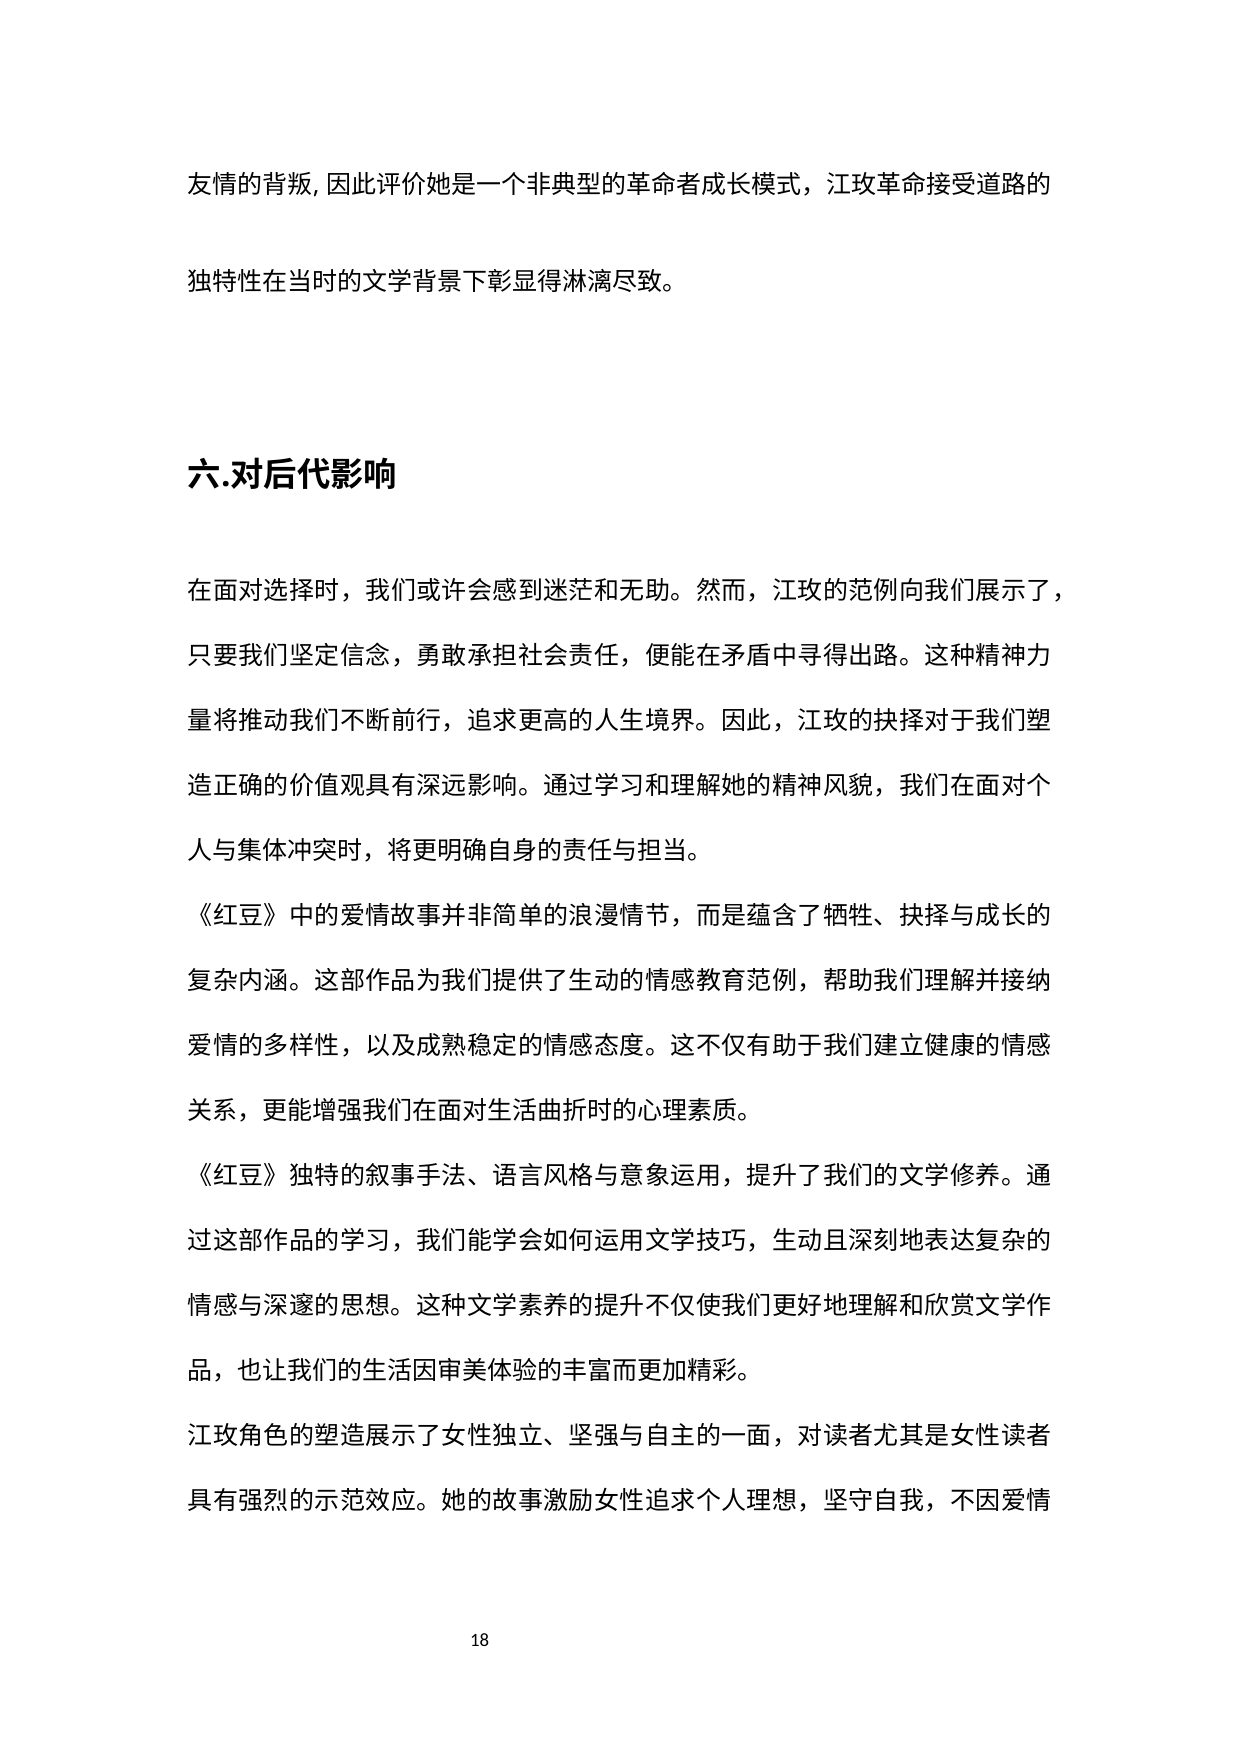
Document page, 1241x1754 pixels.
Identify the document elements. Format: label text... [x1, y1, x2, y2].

text 《红豆》中的爱情故事并非简单的浪漫情节，而是蕴含了牺牲、抉择与成长的复杂内涵。这部作品为我们提供了生动的情感教育范例，帮助我们理解并接纳爱情的多样性，以及成熟稳定的情感态度。这不仅有助于我们建立健康的情感关系，更能增强我们在面对生活曲折时的心理素质。 [187, 881, 1053, 1141]
text 《红豆》独特的叙事手法、语言风格与意象运用，提升了我们的文学修养。通过这部作品的学习，我们能学会如何运用文学技巧，生动且深刻地表达复杂的情感与深邃的思想。这种文学素养的提升不仅使我们更好地理解和欣赏文学作品，也让我们的生活因审美体验的丰富而更加精彩。 [187, 1141, 1053, 1401]
text 在面对选择时，我们或许会感到迷茫和无助。然而，江玫的范例向我们展示了，只要我们坚定信念，勇敢承担社会责任，便能在矛盾中寻得出路。这种精神力量将推动我们不断前行，追求更高的人生境界。因此，江玫的抉择对于我们塑造正确的价值观具有深远影响。通过学习和理解她的精神风貌，我们在面对个人与集体冲突时，将更明确自身的责任与担当。 [187, 556, 1053, 881]
subtitle 六.对后代影响 [187, 440, 1053, 505]
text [187, 150, 1053, 312]
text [187, 1401, 1053, 1531]
